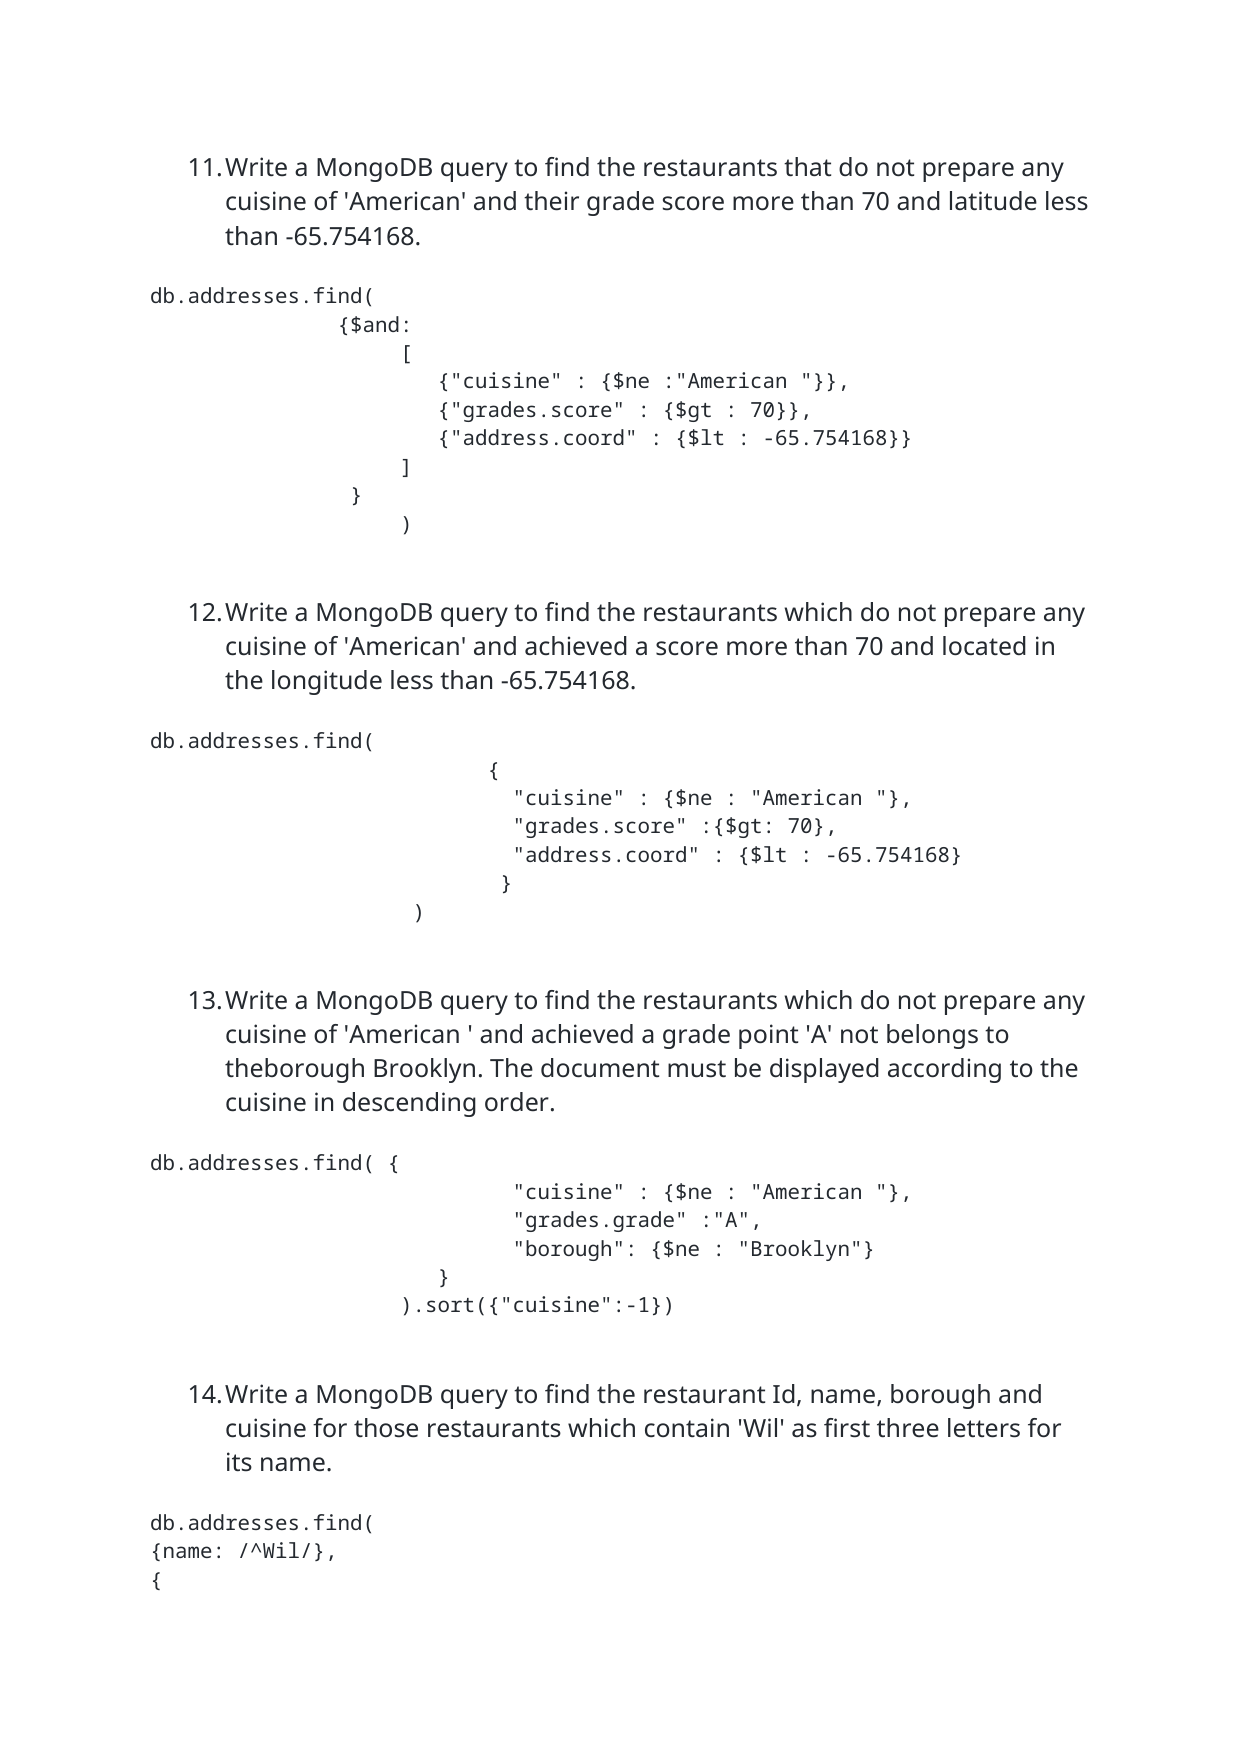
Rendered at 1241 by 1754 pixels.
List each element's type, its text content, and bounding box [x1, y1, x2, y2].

text [ [150, 338, 1090, 367]
text {name: /^Wil/}, [150, 1536, 1090, 1565]
text ] [150, 452, 1090, 480]
text { [150, 755, 1090, 783]
list Write a MongoDB query to find the restaurants which do not prepare any cuisine of 'American' and achieved a score more than 70 and located in the longitude less than -65.754168. [187, 595, 1090, 697]
text "cuisine" : {$ne : "American "}, [150, 783, 1090, 812]
text db.addresses.find( [150, 1508, 1090, 1536]
text ) [150, 897, 1090, 925]
list Write a MongoDB query to find the restaurants which do not prepare any cuisine of 'American ' and achieved a grade point 'A' not belongs to theborough Brooklyn. The document must be displayed according to the cuisine in descending order. [187, 983, 1090, 1119]
text db.addresses.find( [150, 726, 1090, 755]
text "address.coord" : {$lt : -65.754168} [150, 840, 1090, 868]
list Write a MongoDB query to find the restaurant Id, name, borough and cuisine for those restaurants which contain 'Wil' as first three letters for its name. [187, 1377, 1090, 1479]
text ) [150, 509, 1090, 537]
list Write a MongoDB query to find the restaurants that do not prepare any cuisine of 'American' and their grade score more than 70 and latitude less than -65.754168. [187, 150, 1090, 252]
text ).sort({"cuisine":-1}) [150, 1291, 1090, 1319]
text "cuisine" : {$ne : "American "}, [150, 1177, 1090, 1205]
text } [150, 1262, 1090, 1291]
text "borough": {$ne : "Brooklyn"} [150, 1234, 1090, 1262]
text db.addresses.find( { [150, 1148, 1090, 1177]
text db.addresses.find( [150, 281, 1090, 310]
text } [150, 868, 1090, 897]
text { [150, 1565, 1090, 1593]
text {$and: [150, 310, 1090, 338]
text {"cuisine" : {$ne :"American "}}, [150, 367, 1090, 395]
text {"grades.score" : {$gt : 70}}, [150, 395, 1090, 423]
text "grades.grade" :"A", [150, 1205, 1090, 1234]
text } [150, 480, 1090, 509]
text "grades.score" :{$gt: 70}, [150, 812, 1090, 840]
text {"address.coord" : {$lt : -65.754168}} [150, 423, 1090, 452]
